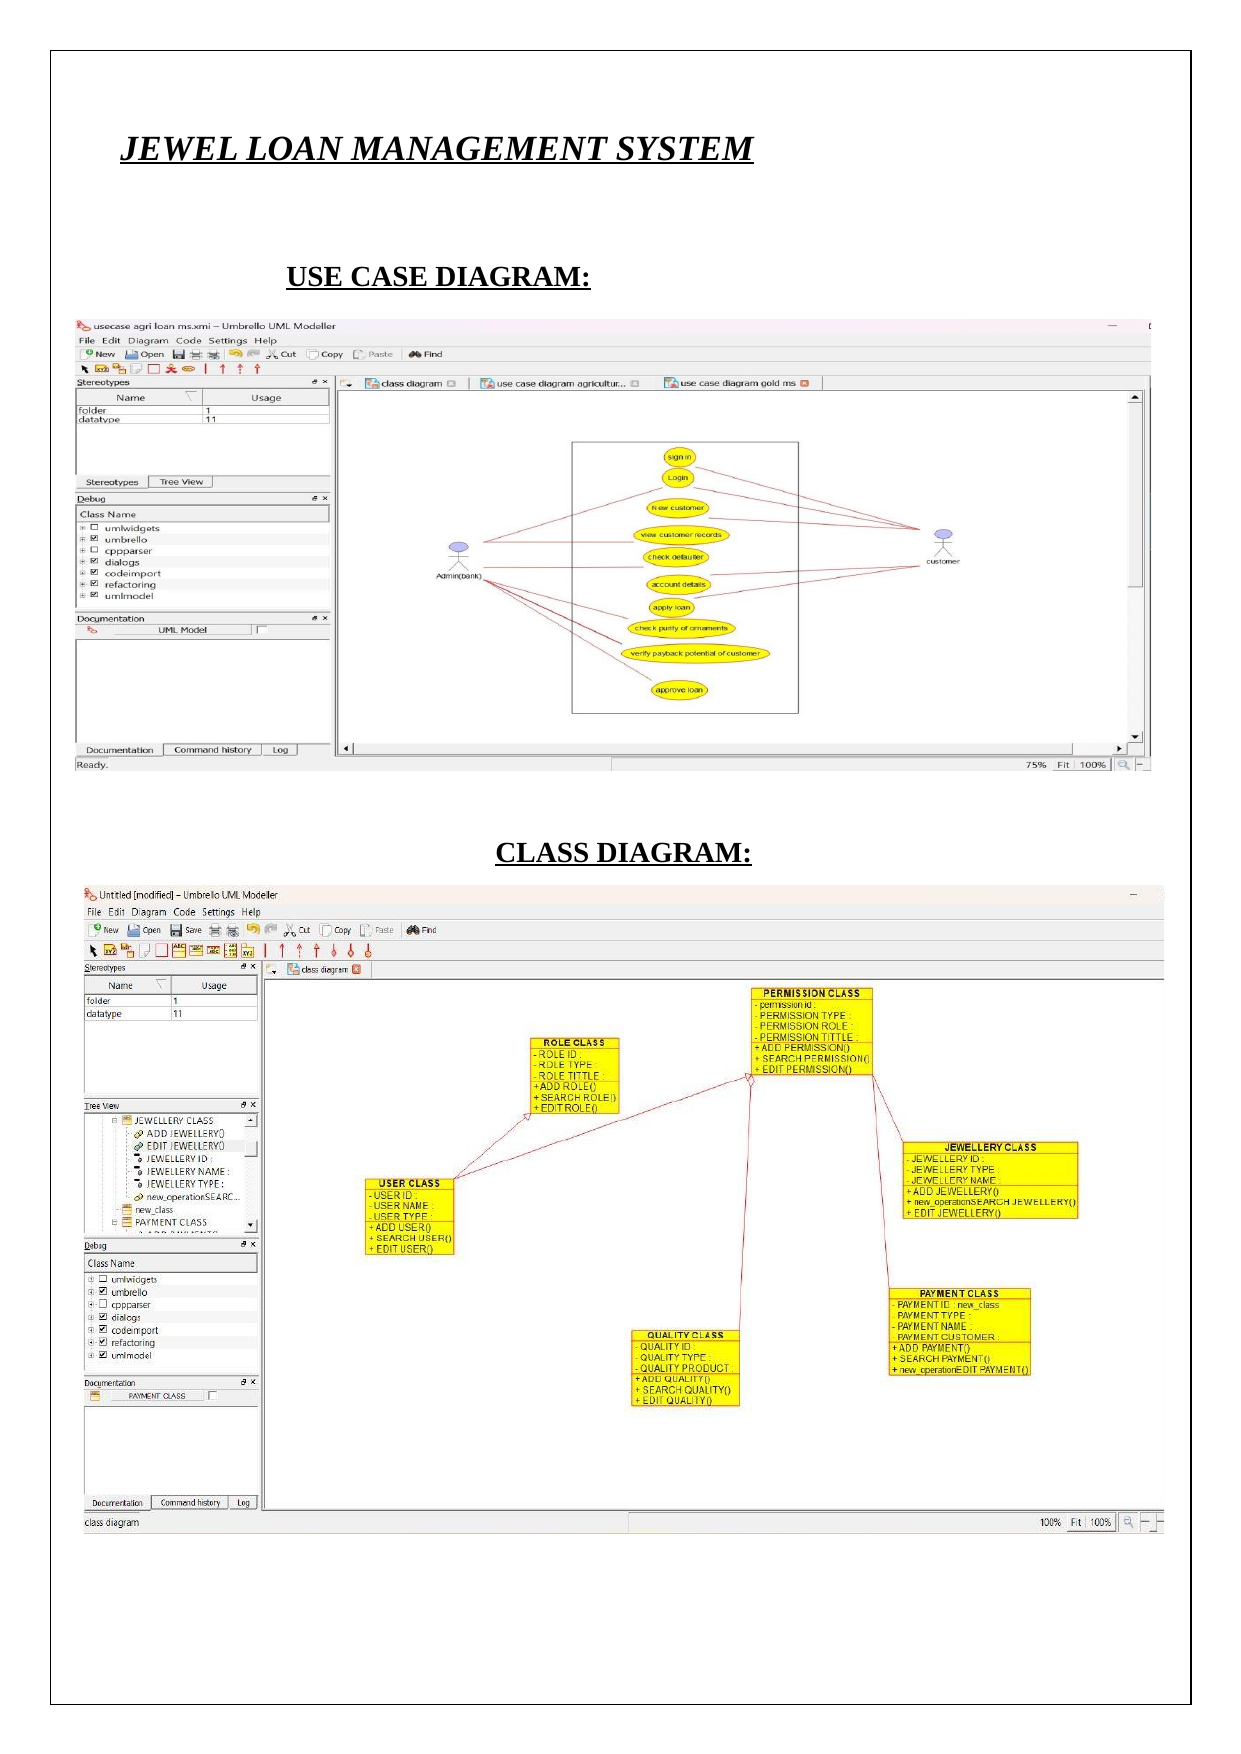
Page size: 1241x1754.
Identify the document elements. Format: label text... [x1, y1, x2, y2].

picture [83, 885, 1165, 1534]
text USE CASE DIAGRAM: [76, 259, 801, 293]
picture [75, 319, 1152, 771]
text JEWEL LOAN MANAGEMENT SYSTEM [76, 127, 801, 168]
text CLASS DIAGRAM: [73, 835, 1173, 868]
